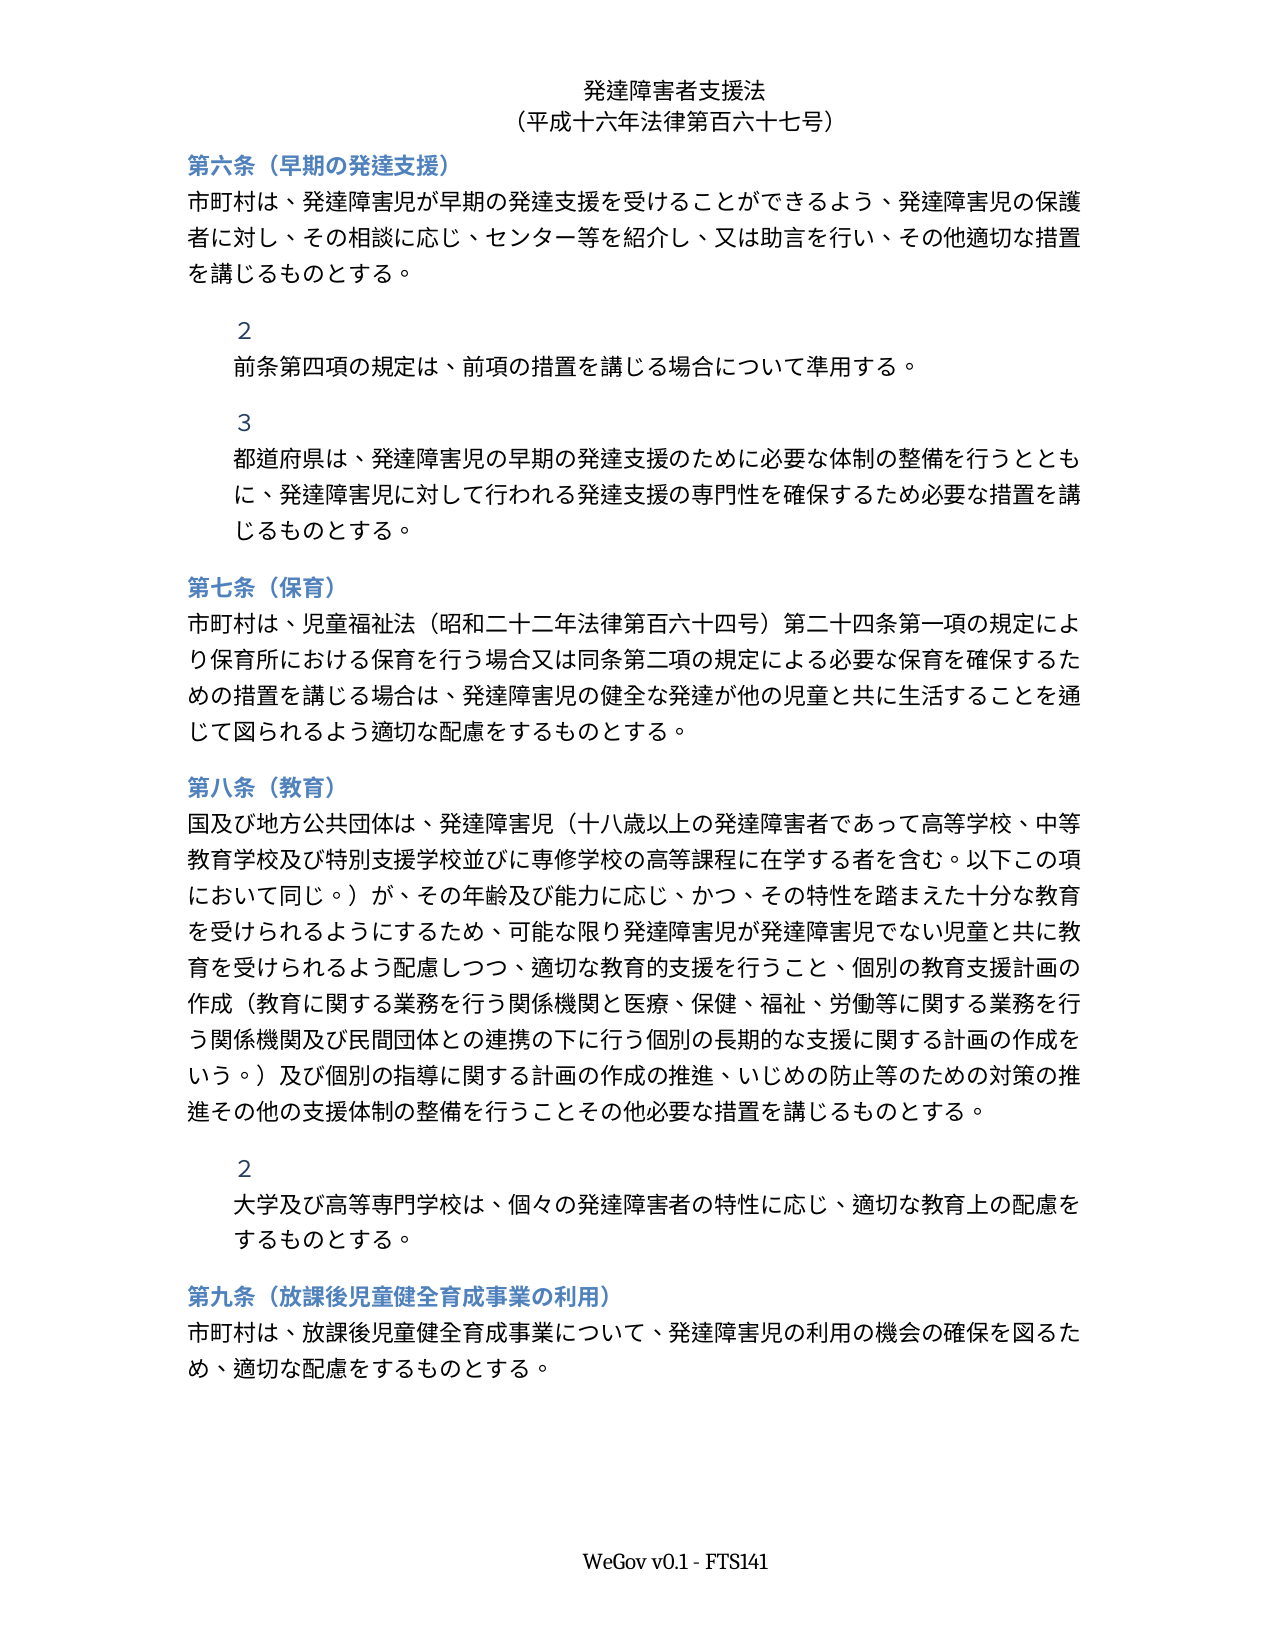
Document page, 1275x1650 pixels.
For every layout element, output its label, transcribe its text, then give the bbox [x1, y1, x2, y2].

subtitle ２ [233, 314, 1087, 346]
text 市町村は、放課後児童健全育成事業について、発達障害児の利用の機会の確保を図るため、適切な配慮をするものとする。 [187, 1317, 1087, 1384]
subtitle 第六条（早期の発達支援） [187, 150, 1087, 181]
subtitle 第八条（教育） [187, 772, 1087, 804]
subtitle 第九条（放課後児童健全育成事業の利用） [187, 1281, 1087, 1312]
text 前条第四項の規定は、前項の措置を講じる場合について準用する。 [233, 351, 1087, 382]
text 都道府県は、発達障害児の早期の発達支援のために必要な体制の整備を行うとともに、発達障害児に対して行われる発達支援の専門性を確保するため必要な措置を講じるものとする。 [233, 443, 1087, 546]
subtitle ３ [233, 407, 1087, 438]
text 市町村は、発達障害児が早期の発達支援を受けることができるよう、発達障害児の保護者に対し、その相談に応じ、センター等を紹介し、又は助言を行い、その他適切な措置を講じるものとする。 [187, 186, 1087, 289]
subtitle 第七条（保育） [187, 572, 1087, 603]
text 国及び地方公共団体は、発達障害児（十八歳以上の発達障害者であって高等学校、中等教育学校及び特別支援学校並びに専修学校の高等課程に在学する者を含む。以下この項において同じ。）が、その年齢及び能力に応じ、かつ、その特性を踏まえた十分な教育を受けられるようにするため、可能な限り発達障害児が発達障害児でない児童と共に教育を受けられるよう配慮しつつ、適切な教育的支援を行うこと、個別の教育支援計画の作成（教育に関する業務を行う関係機関と医療、保健、福祉、労働等に関する業務を行う関係機関及び民間団体との連携の下に行う個別の長期的な支援に関する計画の作成をいう。）及び個別の指導に関する計画の作成の推進、いじめの防止等のための対策の推進その他の支援体制の整備を行うことその他必要な措置を講じるものとする。 [187, 808, 1087, 1127]
text 大学及び高等専門学校は、個々の発達障害者の特性に応じ、適切な教育上の配慮をするものとする。 [233, 1188, 1087, 1256]
subtitle ２ [233, 1153, 1087, 1184]
text 市町村は、児童福祉法（昭和二十二年法律第百六十四号）第二十四条第一項の規定により保育所における保育を行う場合又は同条第二項の規定による必要な保育を確保するための措置を講じる場合は、発達障害児の健全な発達が他の児童と共に生活することを通じて図られるよう適切な配慮をするものとする。 [187, 608, 1087, 747]
